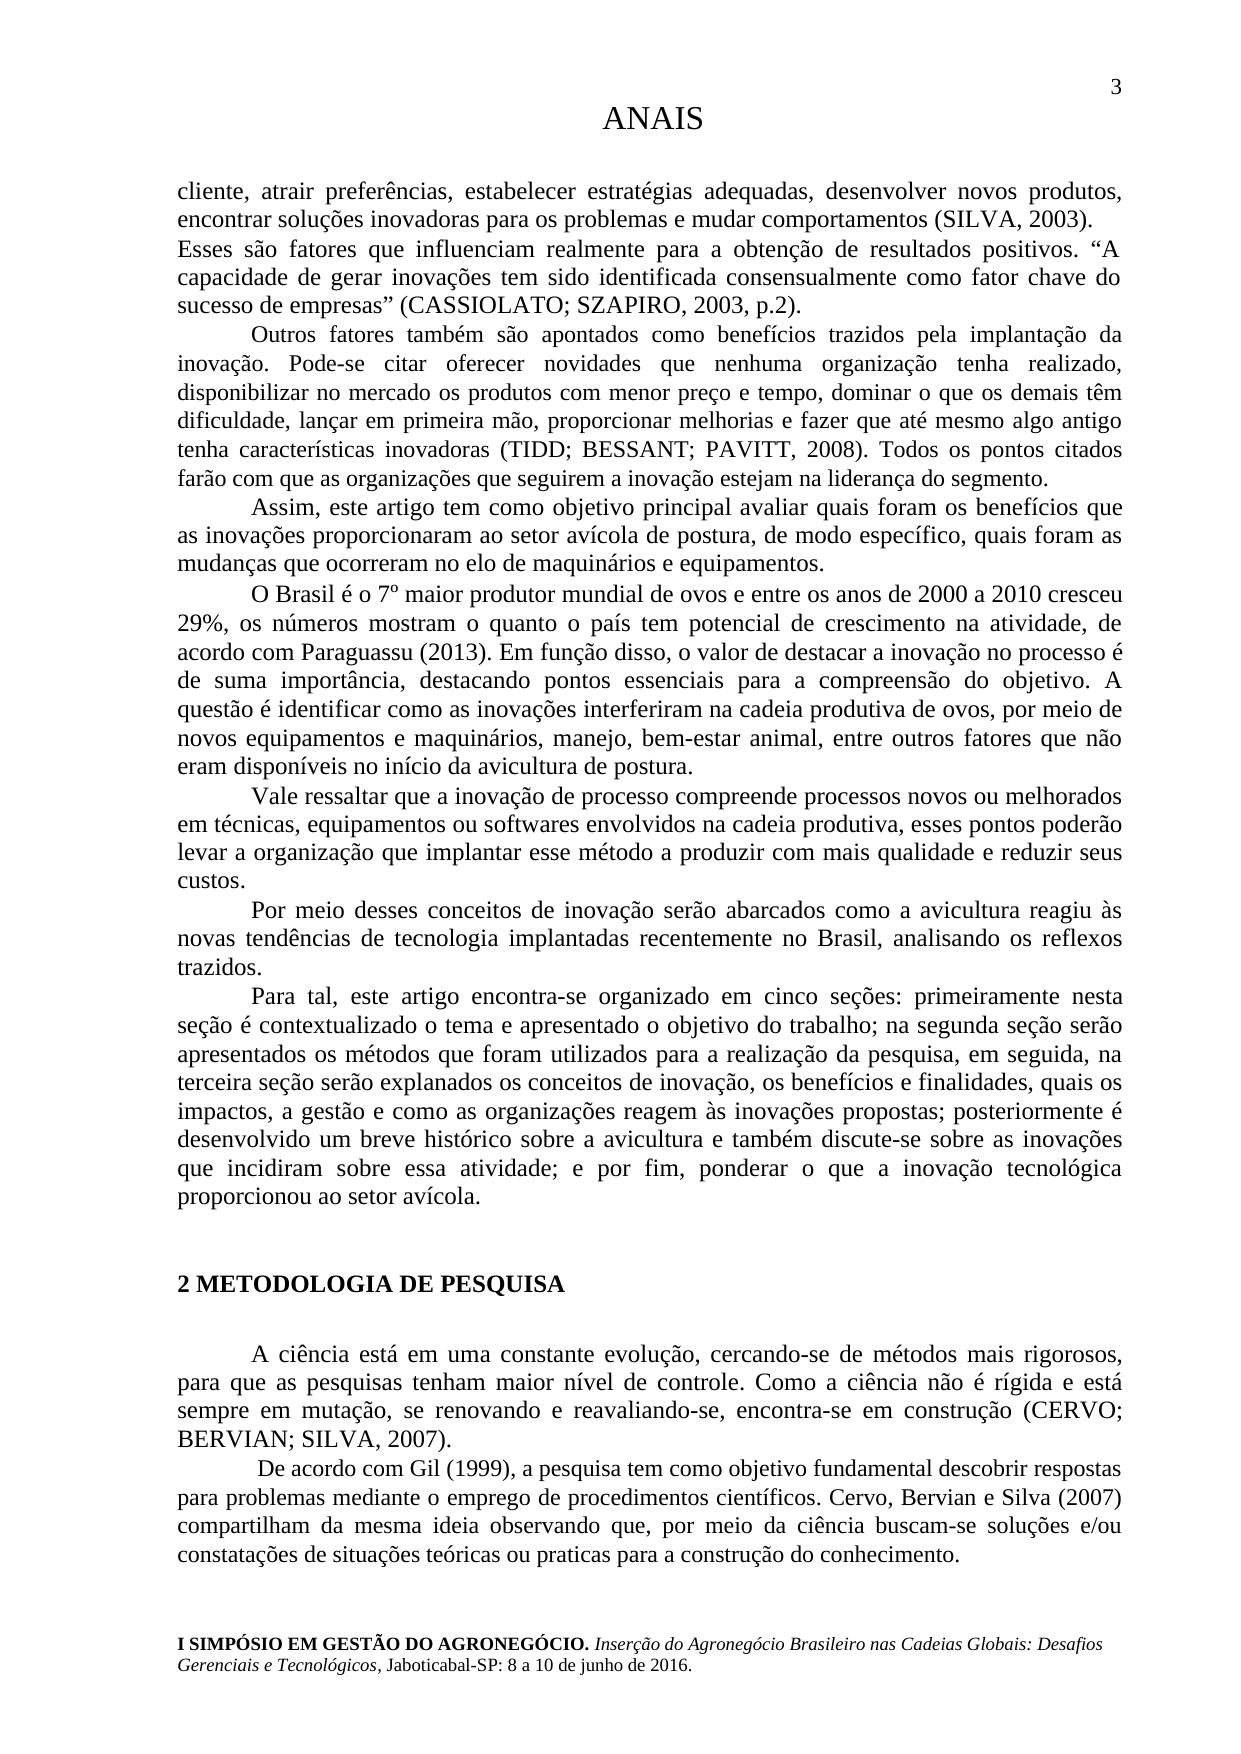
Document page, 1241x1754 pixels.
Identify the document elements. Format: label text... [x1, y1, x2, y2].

text I SIMPÓSIO EM GESTÃO DO AGRONEGÓCIO. Inserção do Agronegócio Brasileiro nas Cadeias Globais: Desafios Gerenciais e Tecnológicos, Jaboticabal-SP: 8 a 10 de junho de 2016. [177, 1634, 1123, 1676]
text 3 [1110, 73, 1123, 99]
text De acordo com Gil (1999), a pesquisa tem como objetivo fundamental descobrir respostas para problemas mediante o emprego de procedimentos científicos. Cervo, Bervian e Silva (2007) compartilham da mesma ideia observando que, por meio da ciência buscam-se soluções e/ou constatações de situações teóricas ou praticas para a construção do conhecimento. [177, 1454, 1123, 1567]
text Assim, este artigo tem como objetivo principal avaliar quais foram os benefícios que as inovações proporcionaram ao setor avícola de postura, de modo específico, quais foram as mudanças que ocorreram no elo de maquinários e equipamentos. [177, 493, 1123, 577]
text Esses são fatores que influenciam realmente para a obtenção de resultados positivos. “A capacidade de gerar inovações tem sido identificada consensualmente como fator chave do sucesso de empresas” (CASSIOLATO; SZAPIRO, 2003, p.2). [177, 234, 1121, 319]
text Por meio desses conceitos de inovação serão abarcados como a avicultura reagiu às novas tendências de tecnologia implantadas recentemente no Brasil, analisando os reflexos trazidos. [177, 896, 1123, 980]
text Vale ressaltar que a inovação de processo compreende processos novos ou melhorados em técnicas, equipamentos ou softwares envolvidos na cadeia produtiva, esses pontos poderão levar a organização que implantar esse método a produzir com mais qualidade e reduzir seus custos. [177, 782, 1123, 894]
text Outros fatores também são apontados como benefícios trazidos pela implantação da inovação. Pode-se citar oferecer novidades que nenhuma organização tenha realizado, disponibilizar no mercado os produtos com menor preço e tempo, dominar o que os demais têm dificuldade, lançar em primeira mão, proporcionar melhorias e fazer que até mesmo algo antigo tenha características inovadoras (TIDD; BESSANT; PAVITT, 2008). Todos os pontos citados farão com que as organizações que seguirem a inovação estejam na liderança do segmento. [177, 321, 1123, 491]
text A ciência está em uma constante evolução, cercando-se de métodos mais rigorosos, para que as pesquisas tenham maior nível de controle. Como a ciência não é rígida e está sempre em mutação, se renovando e reavaliando-se, encontra-se em construção (CERVO; BERVIAN; SILVA, 2007). [177, 1339, 1123, 1452]
text 2 METODOLOGIA DE PESQUISA [177, 1269, 1123, 1298]
text Para tal, este artigo encontra-se organizado em cinco seções: primeiramente nesta seção é contextualizado o tema e apresentado o objetivo do trabalho; na segunda seção serão apresentados os métodos que foram utilizados para a realização da pesquisa, em seguida, na terceira seção serão explanados os conceitos de inovação, os benefícios e finalidades, quais os impactos, a gestão e como as organizações reagem às inovações propostas; posteriormente é desenvolvido um breve histórico sobre a avicultura e também discute-se sobre as inovações que incidiram sobre essa atividade; e por fim, ponderar o que a inovação tecnológica proporcionou ao setor avícola. [177, 982, 1123, 1210]
text O Brasil é o 7º maior produtor mundial de ovos e entre os anos de 2000 a 2010 cresceu 29%, os números mostram o quanto o país tem potencial de crescimento na atividade, de acordo com Paraguassu (2013). Em função disso, o valor de destacar a inovação no processo é de suma importância, destacando pontos essenciais para a compreensão do objetivo. A questão é identificar como as inovações interferiram na cadeia produtiva de ovos, por meio de novos equipamentos e maquinários, manejo, bem-estar animal, entre outros fatores que não eram disponíveis no início da avicultura de postura. [177, 579, 1123, 780]
text ANAIS [602, 99, 1123, 137]
text cliente, atrair preferências, estabelecer estratégias adequadas, desenvolver novos produtos, encontrar soluções inovadoras para os problemas e mudar comportamentos (SILVA, 2003). [177, 177, 1123, 233]
